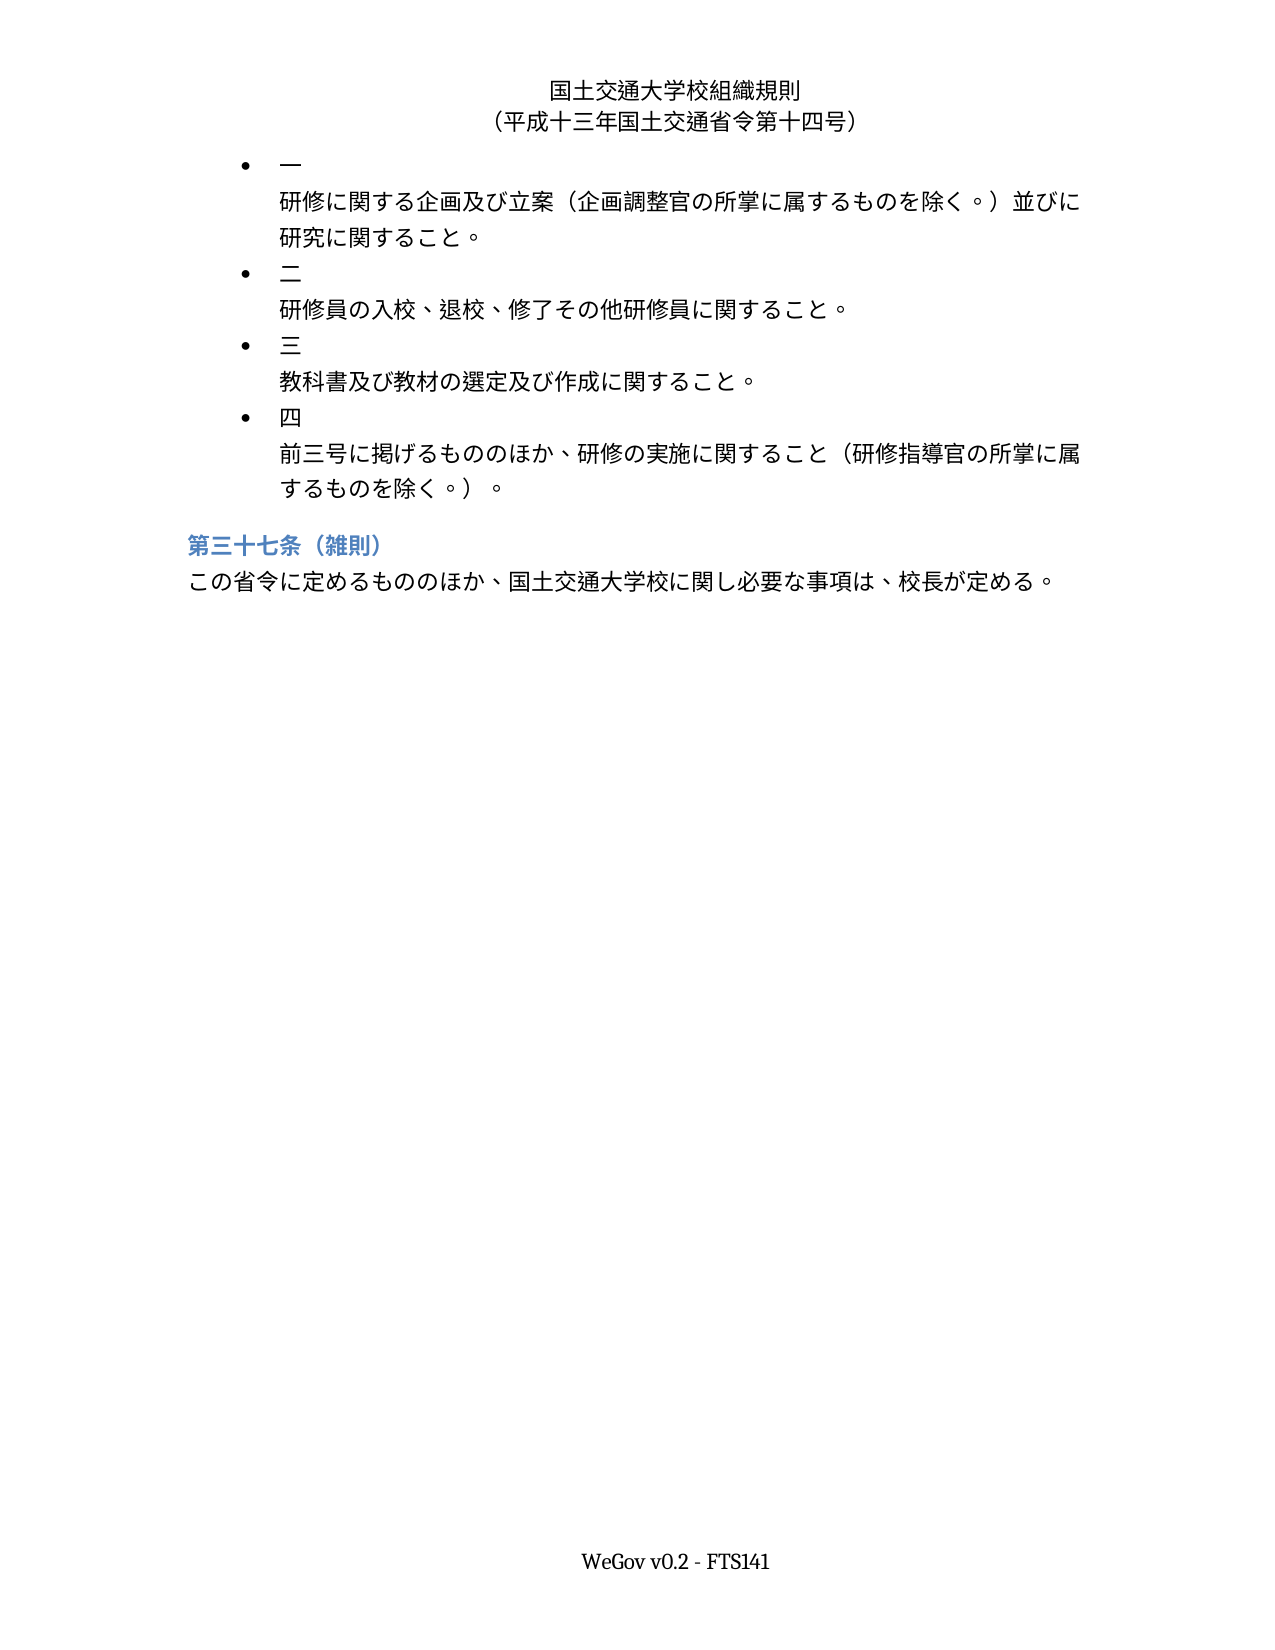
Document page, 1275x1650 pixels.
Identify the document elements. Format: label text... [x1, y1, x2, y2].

text この省令に定めるもののほか、国土交通大学校に関し必要な事項は、校長が定める。 [187, 566, 1087, 597]
list 四 前三号に掲げるもののほか、研修の実施に関すること（研修指導官の所掌に属するものを除く。）。 [242, 402, 1087, 505]
list 一 研修に関する企画及び立案（企画調整官の所掌に属するものを除く。）並びに研究に関すること。 [242, 150, 1087, 253]
list 三 教科書及び教材の選定及び作成に関すること。 [242, 330, 1087, 397]
list 二 研修員の入校、退校、修了その他研修員に関すること。 [242, 258, 1087, 325]
subtitle 第三十七条（雑則） [187, 530, 1087, 561]
